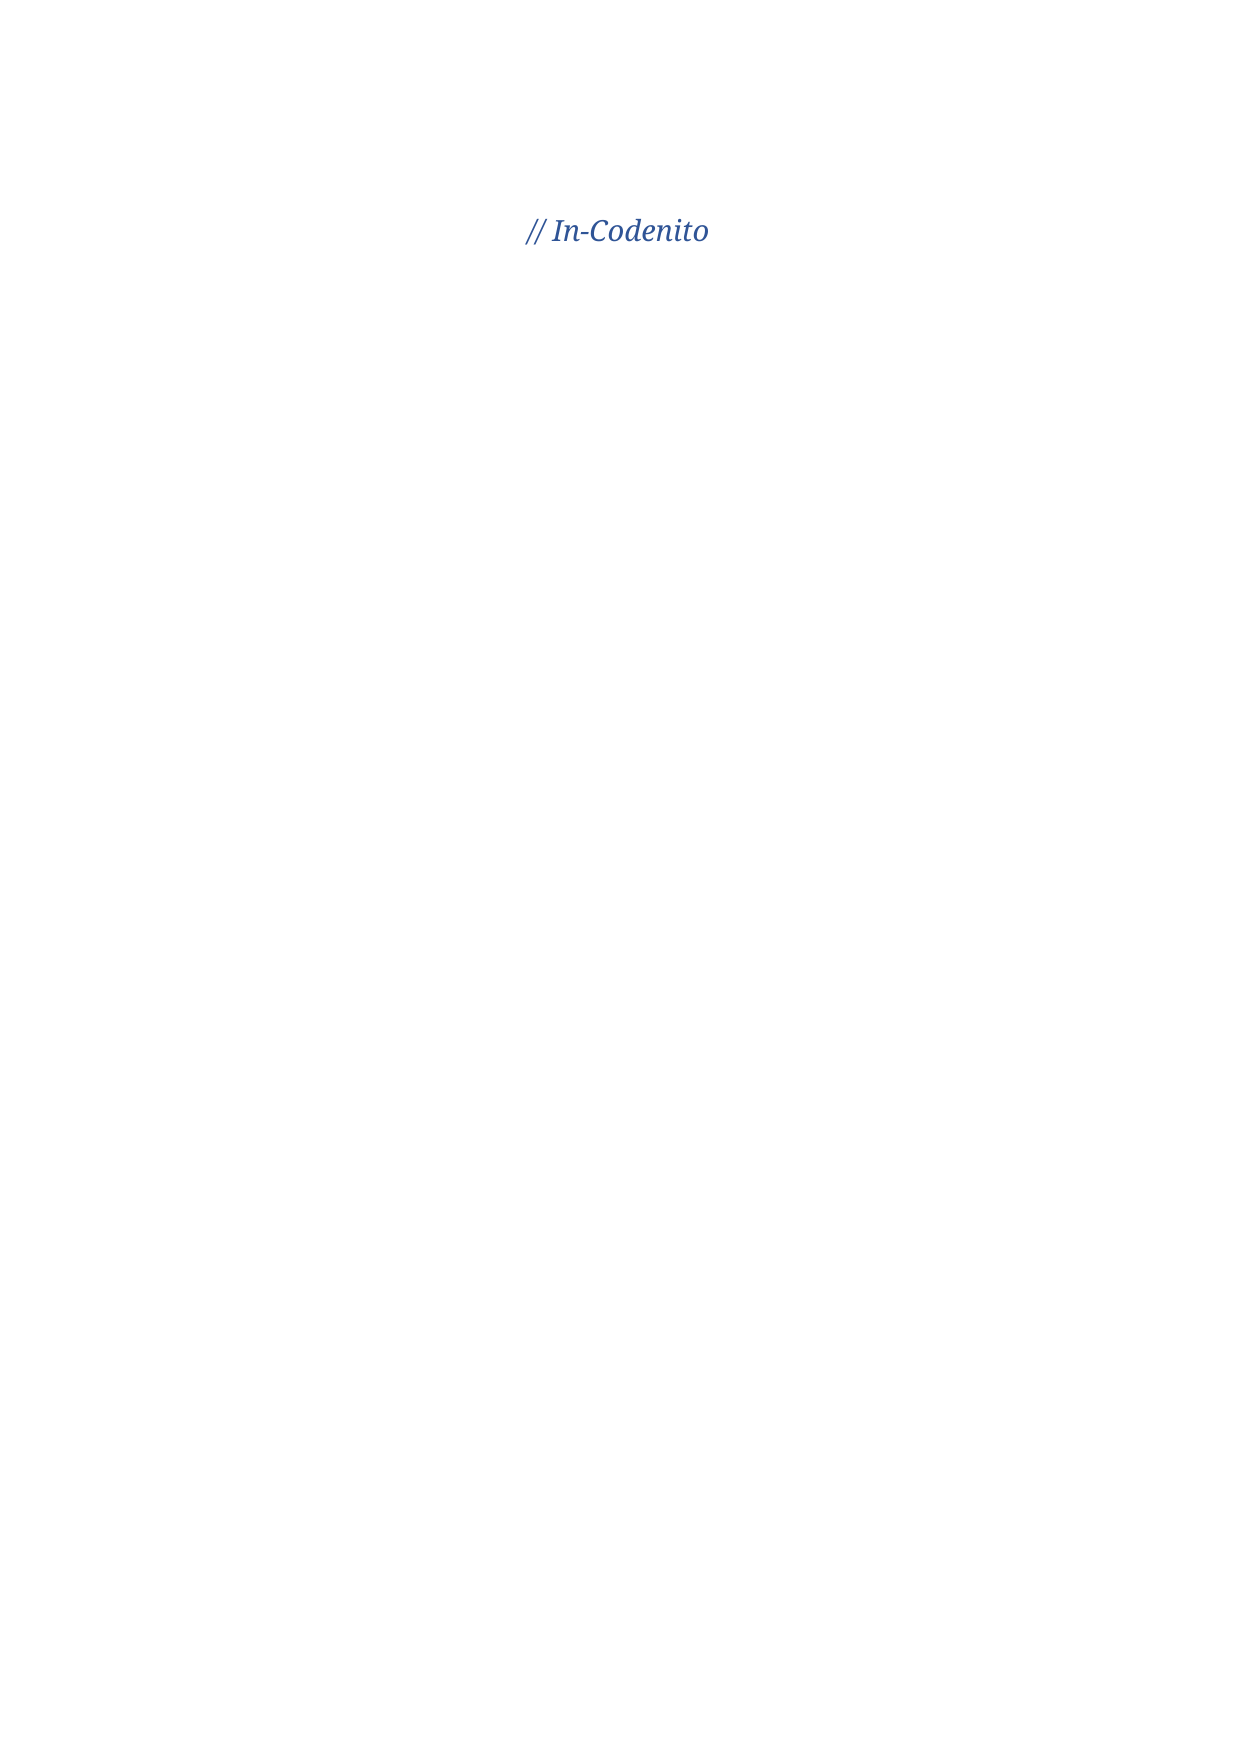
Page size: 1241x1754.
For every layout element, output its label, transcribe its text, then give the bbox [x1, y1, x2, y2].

text // In-Codenito [150, 210, 1090, 249]
